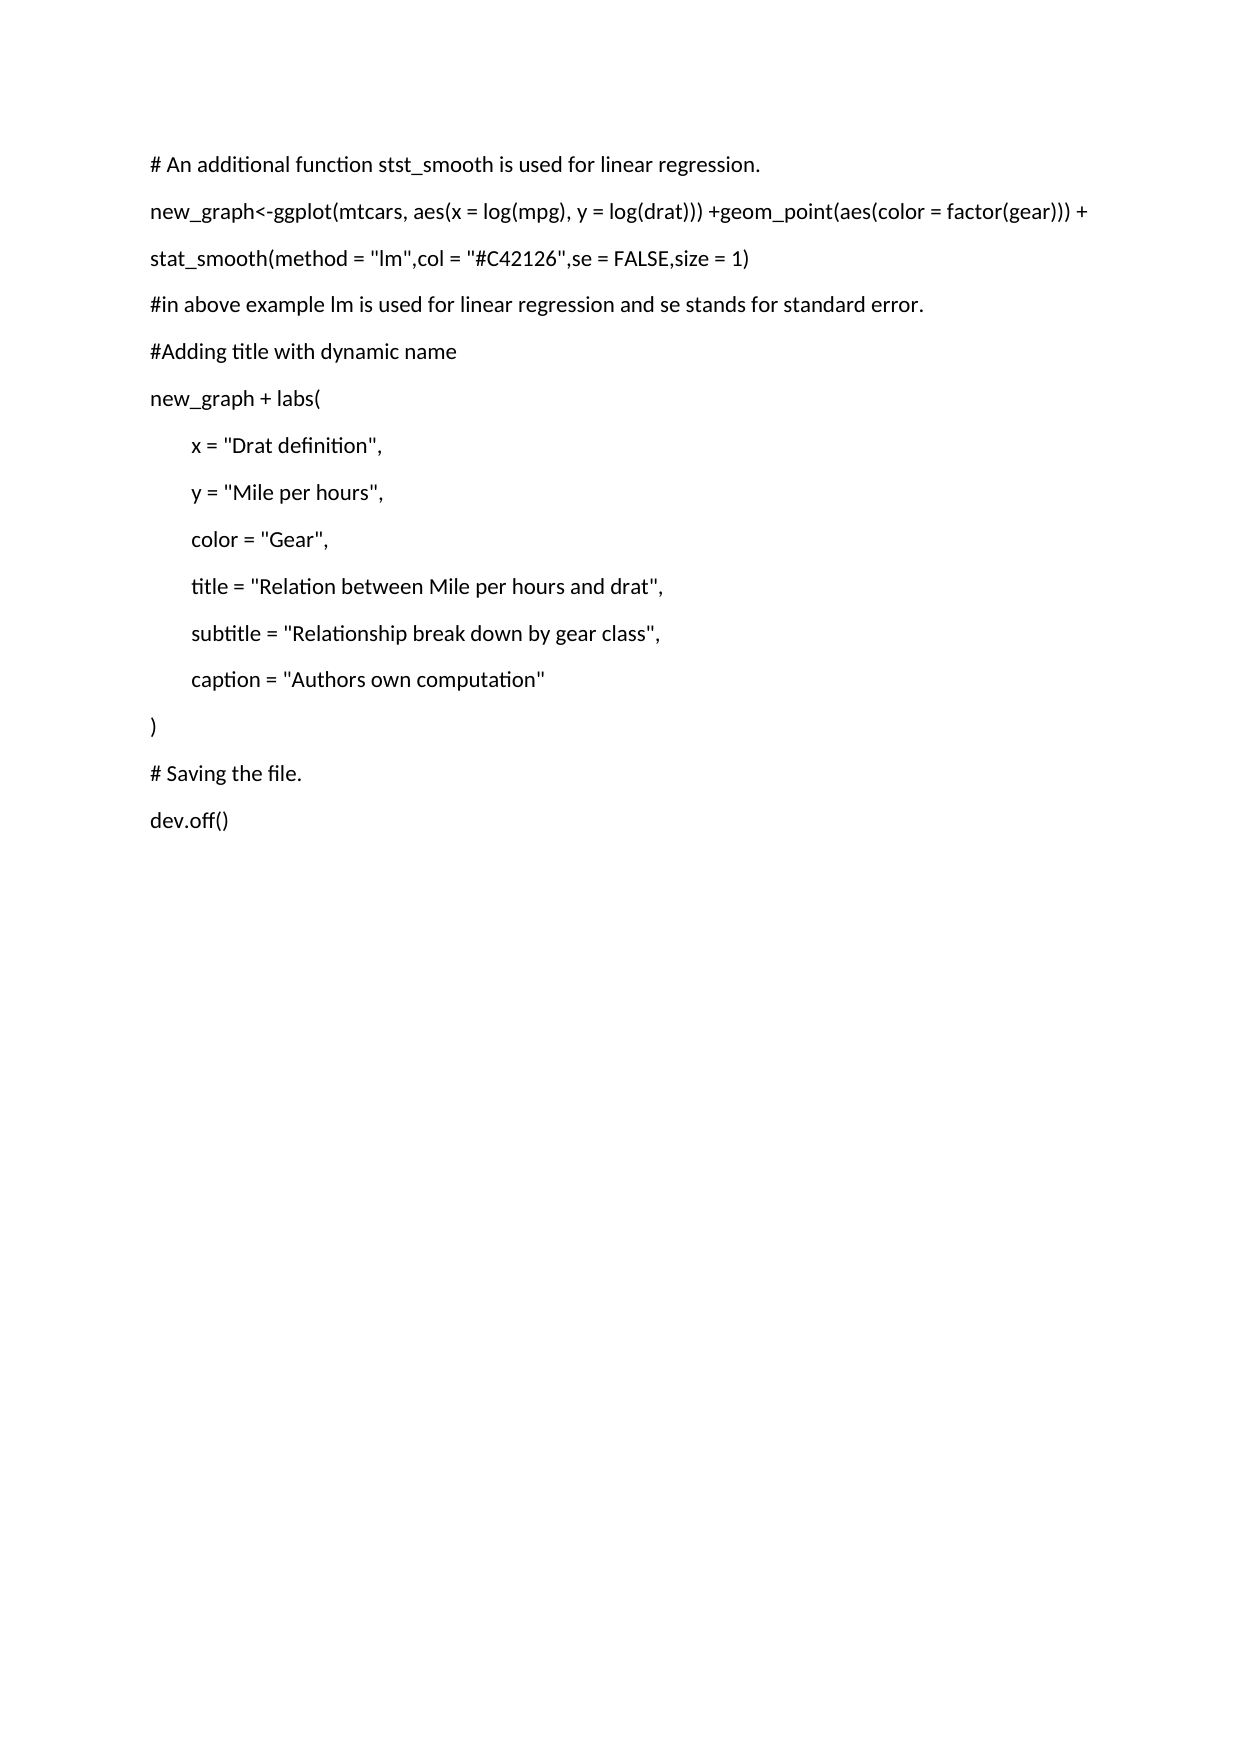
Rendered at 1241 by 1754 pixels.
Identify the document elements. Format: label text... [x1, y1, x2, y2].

text #in above example lm is used for linear regression and se stands for standard error. [150, 291, 1090, 319]
text dev.off() [150, 806, 1090, 834]
text new_graph + labs( [150, 384, 1090, 412]
text # An additional function stst_smooth is used for linear regression. [150, 150, 1090, 178]
text stat_smooth(method = "lm",col = "#C42126",se = FALSE,size = 1) [150, 244, 1090, 272]
text ) [150, 712, 1090, 741]
text # Saving the file. [150, 759, 1090, 787]
text y = "Mile per hours", [150, 478, 1090, 506]
text title = "Relation between Mile per hours and drat", [150, 572, 1090, 600]
text subtitle = "Relationship break down by gear class", [150, 619, 1090, 647]
text #Adding title with dynamic name [150, 337, 1090, 366]
text x = "Drat definition", [150, 431, 1090, 459]
text color = "Gear", [150, 525, 1090, 553]
text new_graph<-ggplot(mtcars, aes(x = log(mpg), y = log(drat))) +geom_point(aes(color = factor(gear))) + [150, 197, 1090, 225]
text caption = "Authors own computation" [150, 666, 1090, 694]
